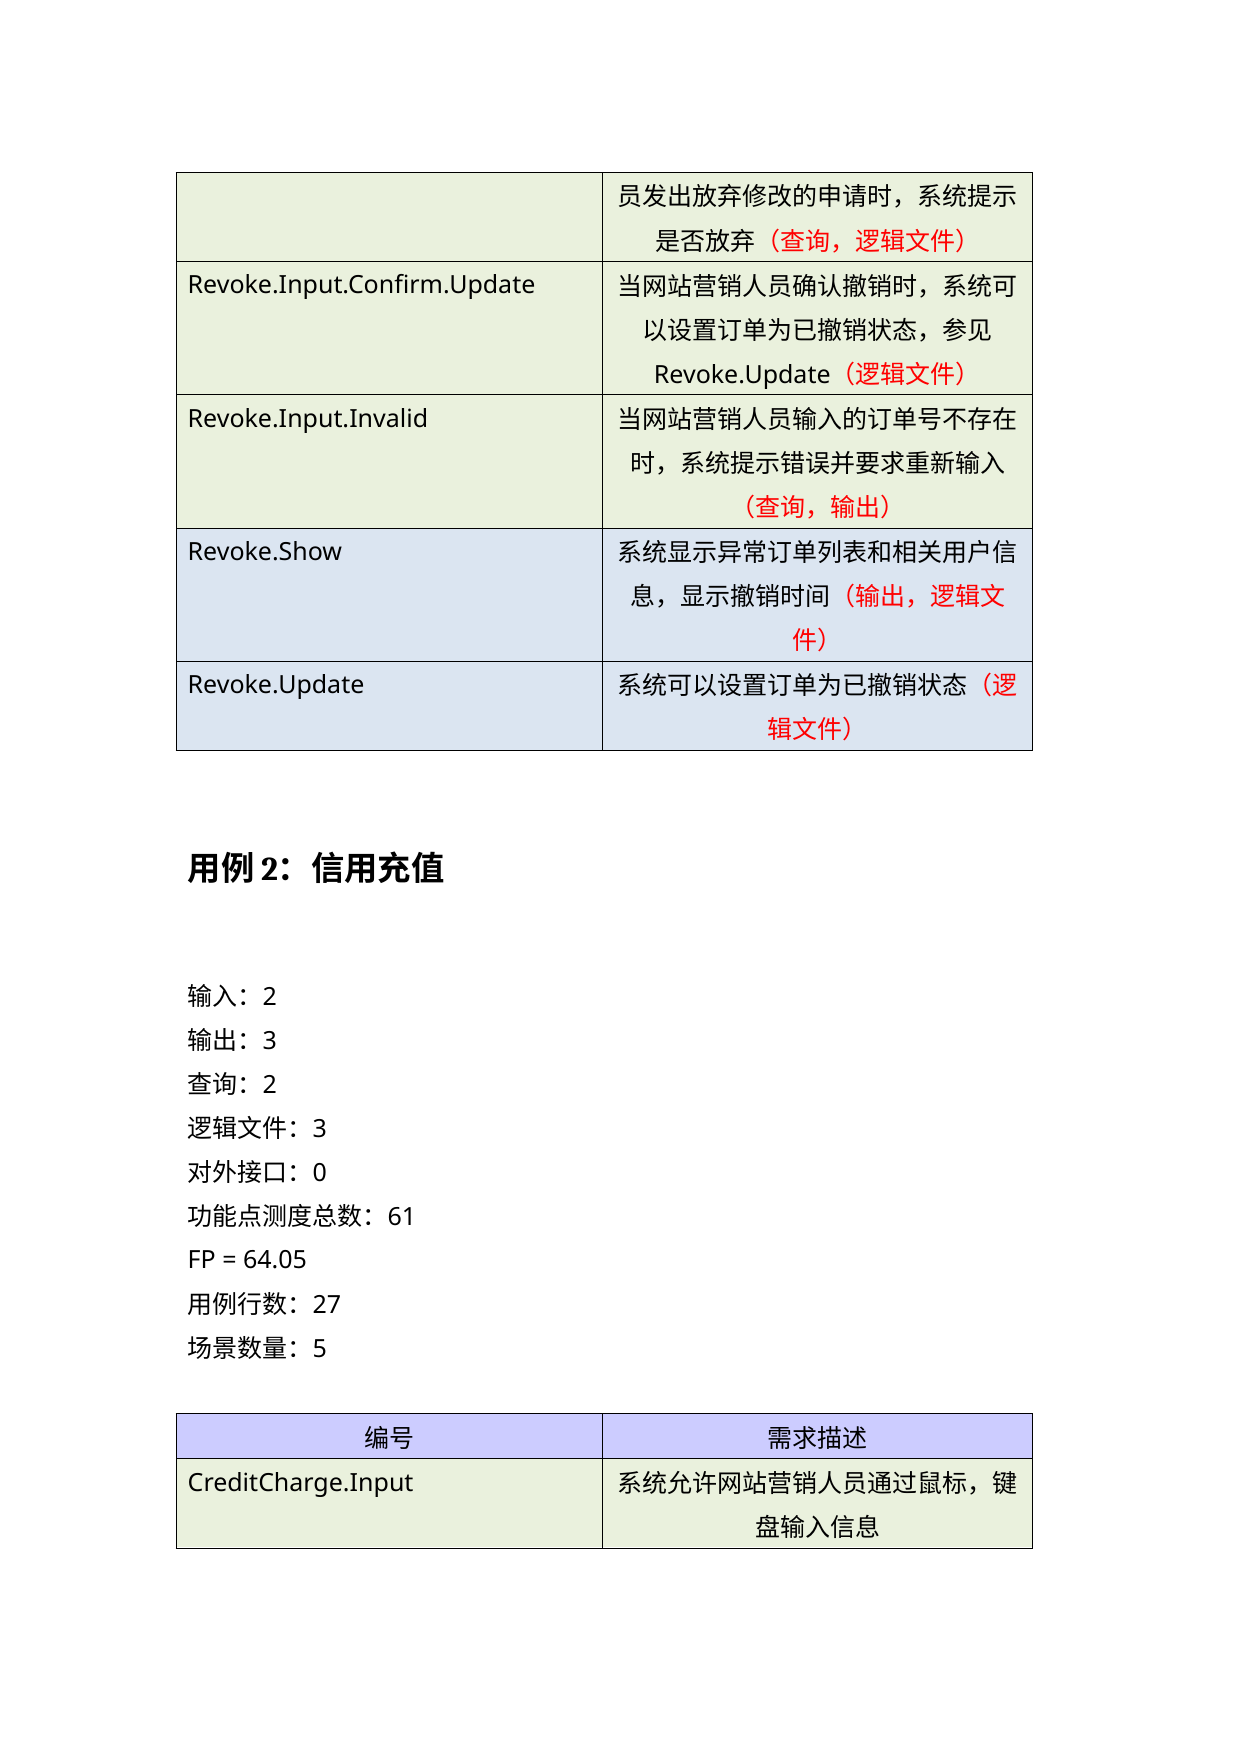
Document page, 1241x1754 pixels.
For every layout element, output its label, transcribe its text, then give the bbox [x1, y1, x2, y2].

subtitle 用例2：信用充值 [187, 822, 1053, 910]
table_cell 当网站营销人员输入的订单号不存在时，系统提示错误并要求重新输入（查询，输出） [603, 395, 1032, 528]
text 逻辑文件：3 [187, 1105, 1053, 1149]
table_cell 系统允许网站营销人员通过鼠标，键盘输入信息 [603, 1459, 1032, 1547]
table_header 编号 [177, 1414, 602, 1458]
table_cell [603, 173, 1032, 261]
text 用例行数：27 [187, 1281, 1053, 1325]
table_cell CreditCharge.Input [177, 1459, 602, 1547]
text 输出：3 [187, 1017, 1053, 1061]
table_cell Revoke.Input.Invalid [177, 395, 602, 528]
text 场景数量：5 [187, 1325, 1053, 1369]
text 对外接口：0 [187, 1149, 1053, 1193]
table_cell Revoke.Input.Confirm.Update [177, 262, 602, 394]
text 查询：2 [187, 1061, 1053, 1105]
table_cell 系统显示异常订单列表和相关用户信息，显示撤销时间（输出，逻辑文件） [603, 529, 1032, 661]
table_cell 当网站营销人员确认撤销时，系统可以设置订单为已撤销状态，参见Revoke.Update（逻辑文件） [603, 262, 1032, 394]
table_cell 系统可以设置订单为已撤销状态（逻辑文件） [603, 662, 1032, 750]
text 输入：2 [187, 972, 1053, 1017]
table_cell Revoke.Show [177, 529, 602, 661]
table_header 需求描述 [603, 1414, 1032, 1458]
table_cell Revoke.Update [177, 662, 602, 750]
text 功能点测度总数：61 [187, 1193, 1053, 1237]
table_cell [177, 173, 602, 261]
text FP = 64.05 [187, 1237, 1053, 1281]
